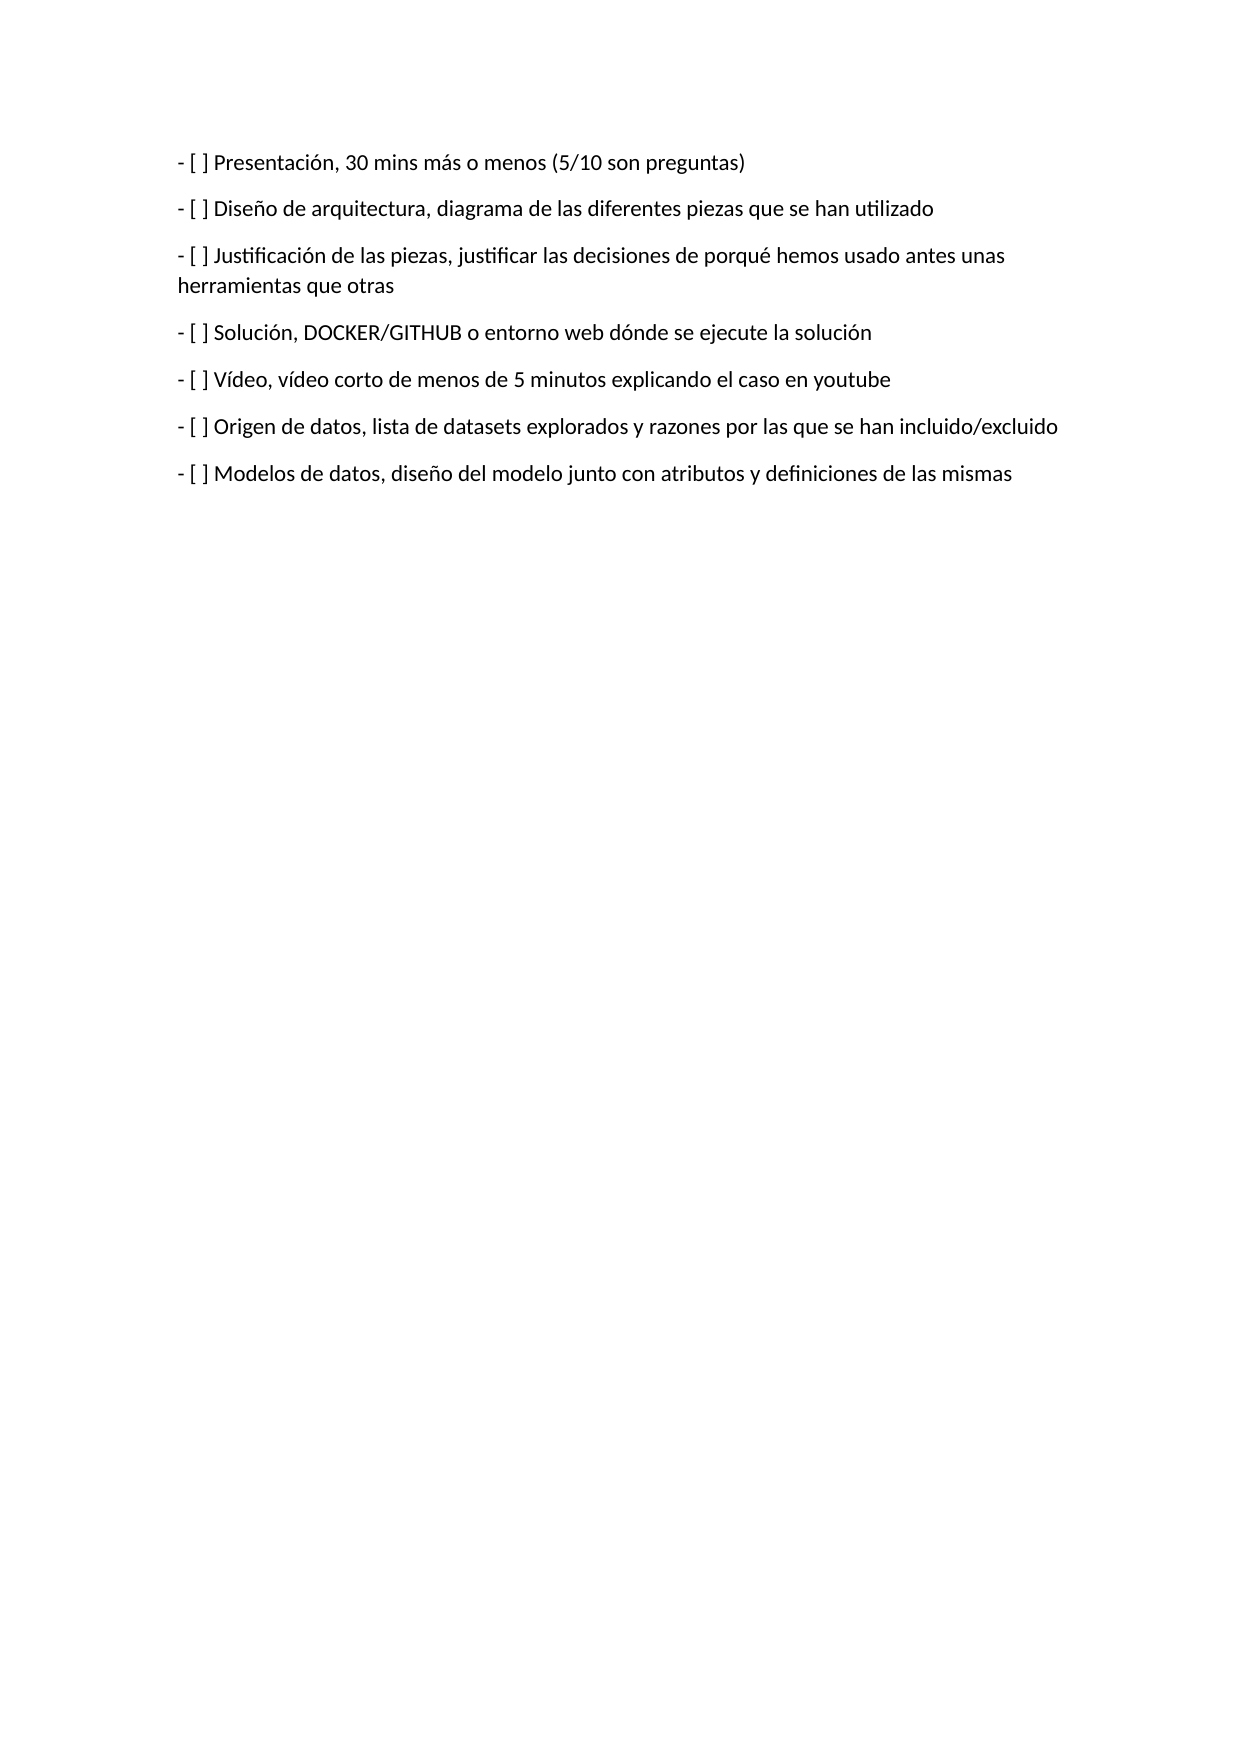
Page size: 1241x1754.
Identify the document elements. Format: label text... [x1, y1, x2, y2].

text - [ ] Solución, DOCKER/GITHUB o entorno web dónde se ejecute la solución [177, 318, 1063, 346]
text - [ ] Origen de datos, lista de datasets explorados y razones por las que se han incluido/excluido [177, 412, 1063, 440]
text - [ ] Vídeo, vídeo corto de menos de 5 minutos explicando el caso en youtube [177, 365, 1063, 393]
text - [ ] Diseño de arquitectura, diagrama de las diferentes piezas que se han utilizado [177, 194, 1063, 222]
text - [ ] Presentación, 30 mins más o menos (5/10 son preguntas) [177, 148, 1063, 176]
text - [ ] Justificación de las piezas, justificar las decisiones de porqué hemos usado antes unas herramientas que otras [177, 241, 1063, 299]
text - [ ] Modelos de datos, diseño del modelo junto con atributos y definiciones de las mismas [177, 459, 1063, 487]
